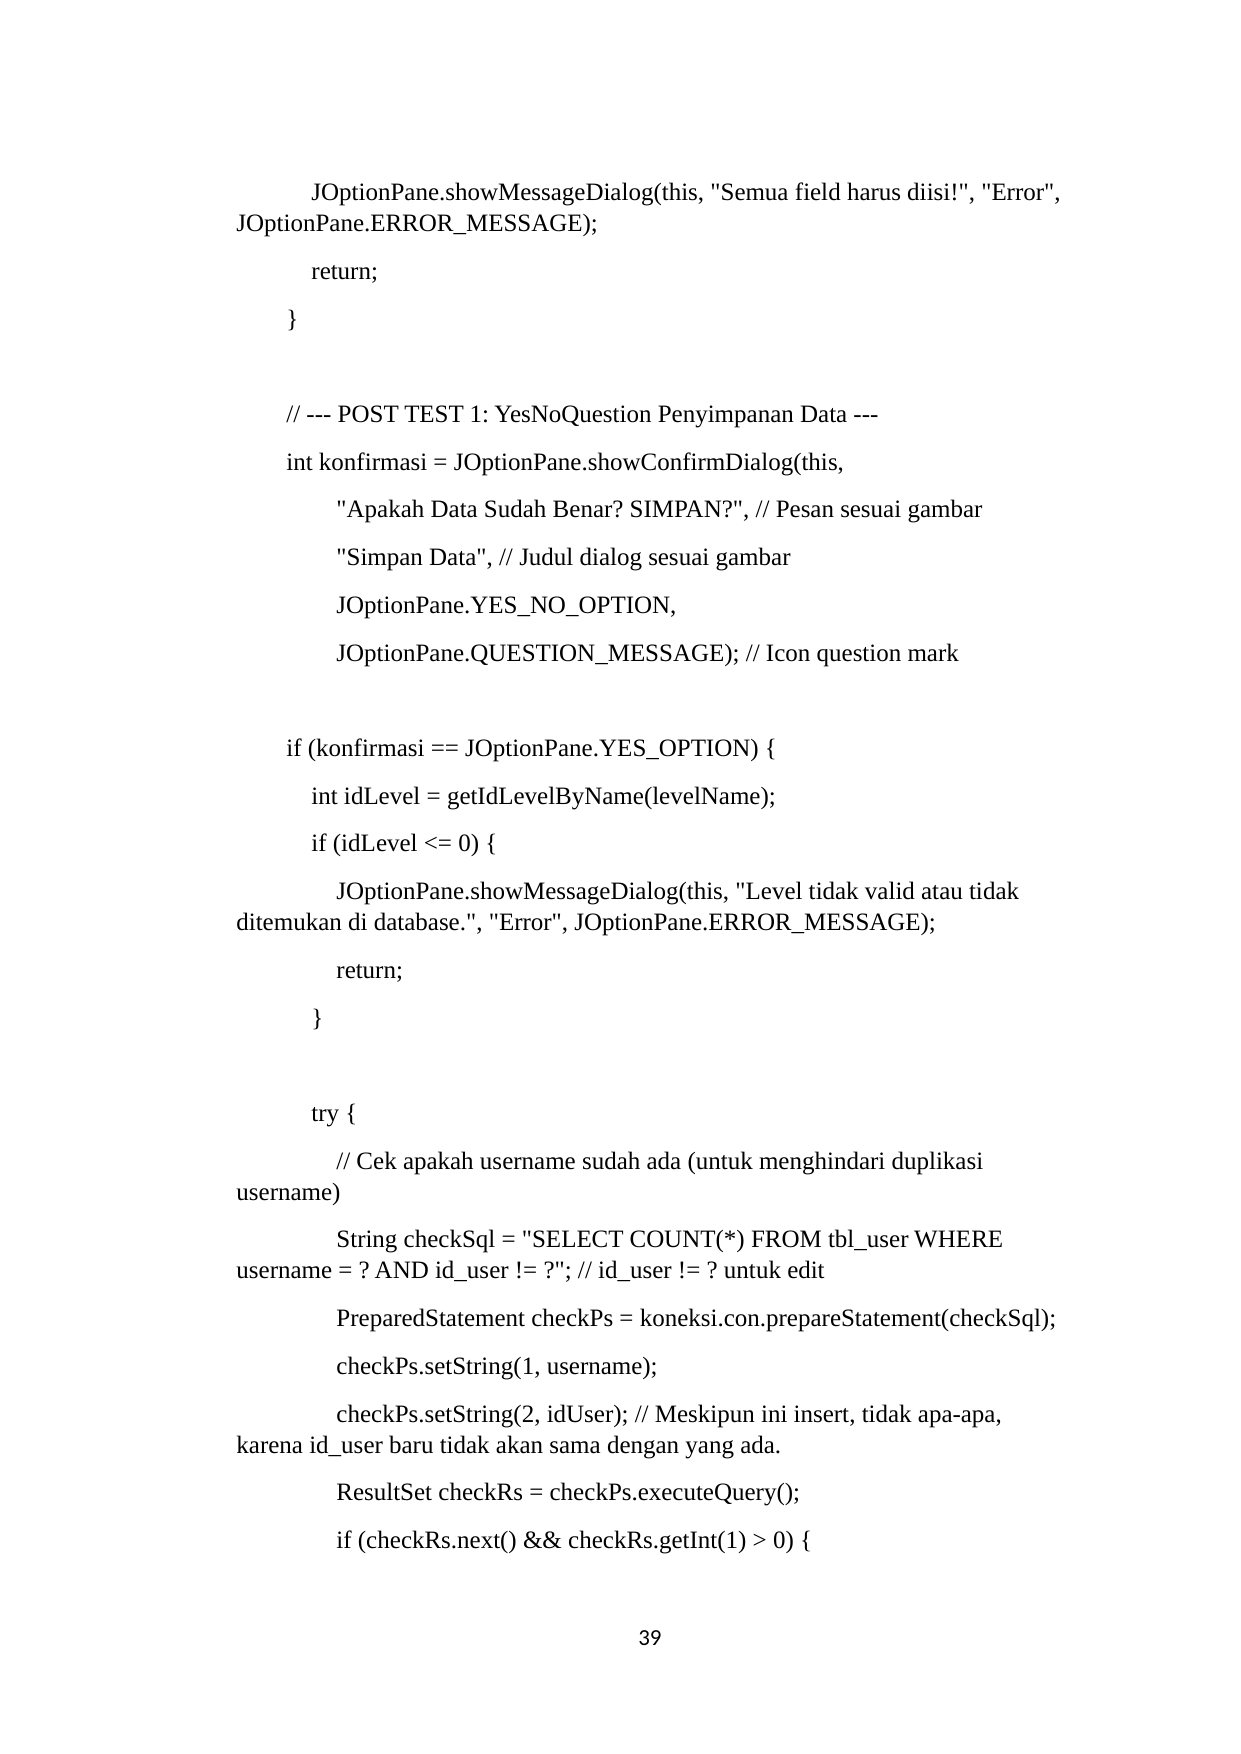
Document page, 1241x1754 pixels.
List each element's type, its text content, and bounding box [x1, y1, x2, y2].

text return; [236, 256, 1063, 285]
text checkPs.setString(2, idUser); // Meskipun ini insert, tidak apa-apa, karena id_user baru tidak akan sama dengan yang ada. [236, 1399, 1063, 1458]
text } [236, 304, 1063, 332]
text } [236, 1003, 1063, 1031]
text String checkSql = "SELECT COUNT(*) FROM tbl_user WHERE username = ? AND id_user != ?"; // id_user != ? untuk edit [236, 1224, 1063, 1284]
text PreparedStatement checkPs = koneksi.con.prepareStatement(checkSql); [236, 1303, 1063, 1332]
text return; [236, 955, 1063, 984]
text JOptionPane.YES_NO_OPTION, [236, 590, 1063, 619]
text ResultSet checkRs = checkPs.executeQuery(); [236, 1477, 1063, 1506]
text "Simpan Data", // Judul dialog sesuai gambar [236, 542, 1063, 571]
text // Cek apakah username sudah ada (untuk menghindari duplikasi username) [236, 1146, 1063, 1206]
text "Apakah Data Sudah Benar? SIMPAN?", // Pesan sesuai gambar [236, 494, 1063, 523]
text JOptionPane.showMessageDialog(this, "Level tidak valid atau tidak ditemukan di database.", "Error", JOptionPane.ERROR_MESSAGE); [236, 876, 1063, 936]
text // --- POST TEST 1: YesNoQuestion Penyimpanan Data --- [236, 399, 1063, 428]
text try { [236, 1098, 1063, 1127]
text checkPs.setString(1, username); [236, 1351, 1063, 1380]
text int konfirmasi = JOptionPane.showConfirmDialog(this, [236, 447, 1063, 476]
text if (konfirmasi == JOptionPane.YES_OPTION) { [236, 733, 1063, 762]
text int idLevel = getIdLevelByName(levelName); [236, 781, 1063, 809]
text JOptionPane.showMessageDialog(this, "Semua field harus diisi!", "Error", JOptionPane.ERROR_MESSAGE); [236, 177, 1063, 237]
text JOptionPane.QUESTION_MESSAGE); // Icon question mark [236, 638, 1063, 666]
text if (checkRs.next() && checkRs.getInt(1) > 0) { [236, 1525, 1063, 1554]
text if (idLevel <= 0) { [236, 828, 1063, 857]
